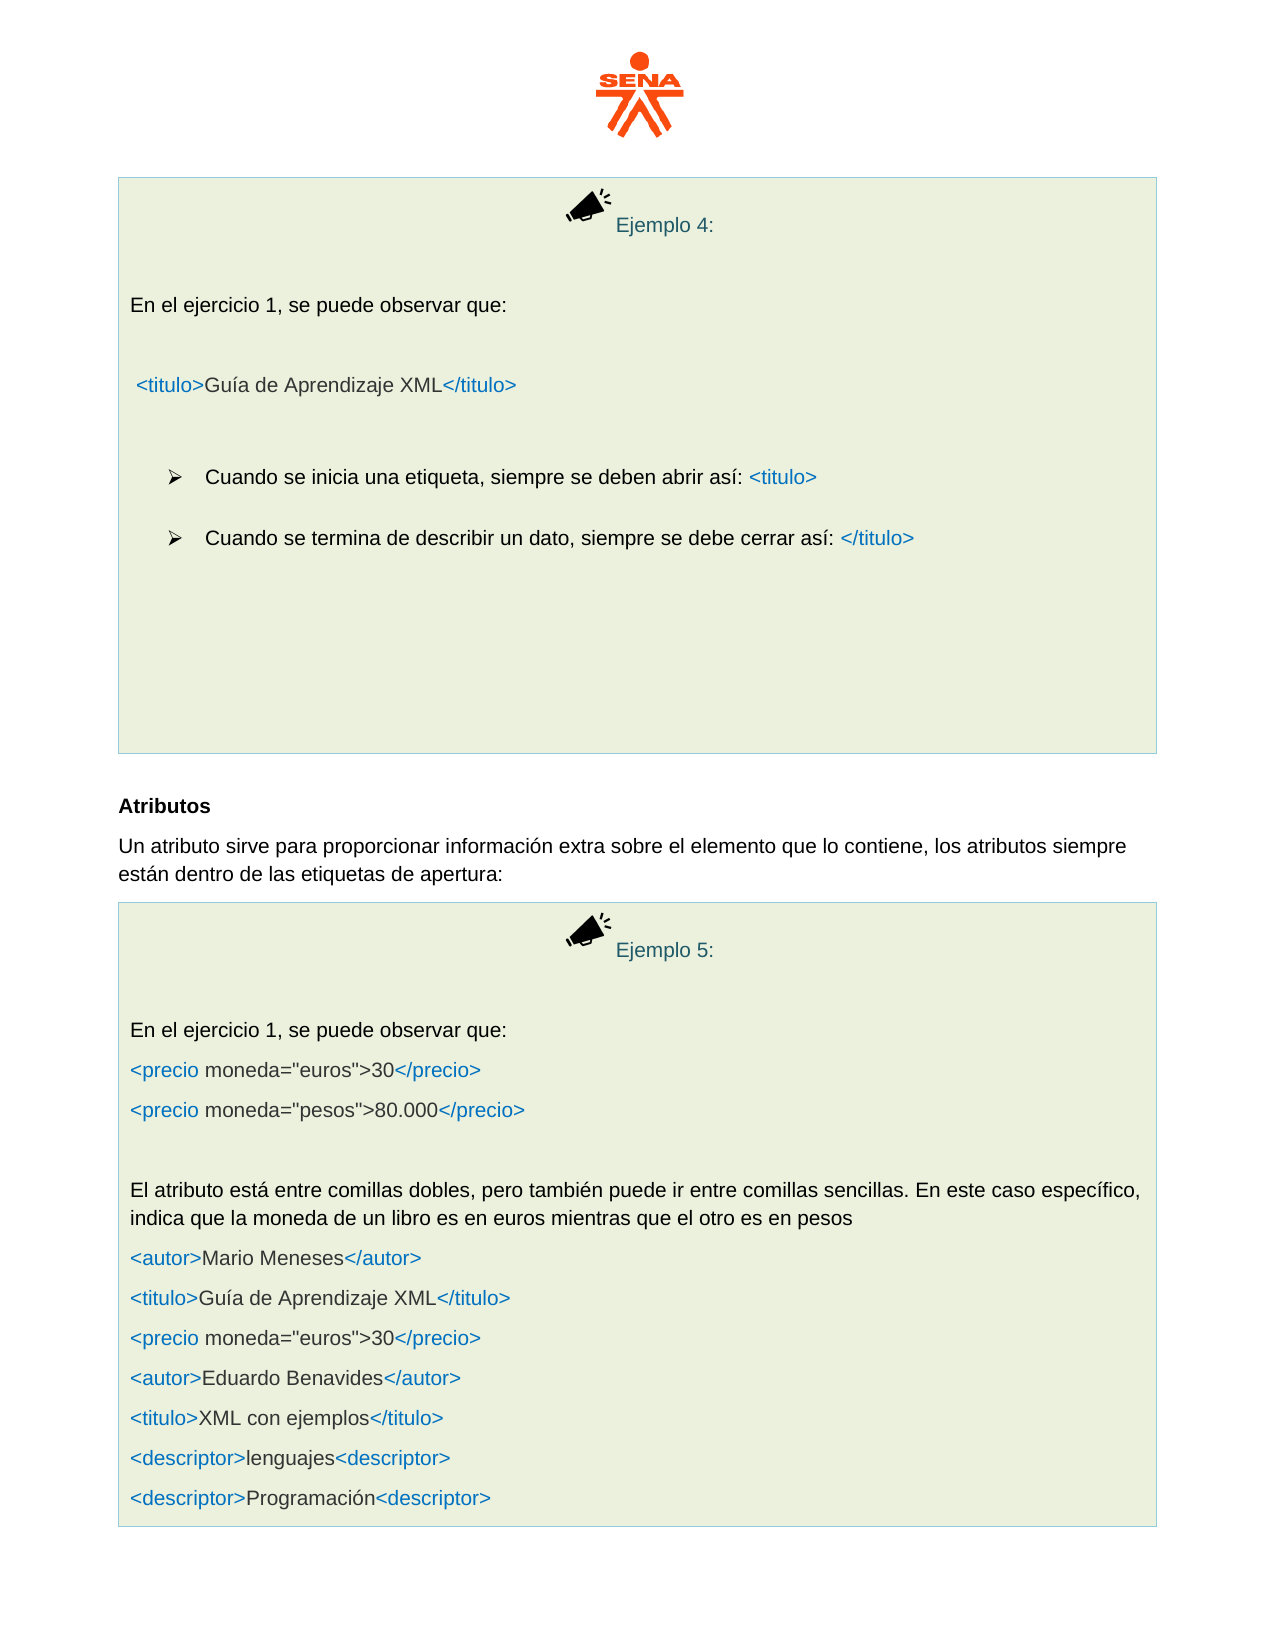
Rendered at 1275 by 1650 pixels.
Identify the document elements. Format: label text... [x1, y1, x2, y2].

text Atributos [118, 794, 1157, 818]
text Un atributo sirve para proporcionar información extra sobre el elemento que lo contiene, los atributos siempre están dentro de las etiquetas de apertura: [118, 834, 1157, 886]
picture [561, 178, 616, 233]
picture [585, 48, 690, 142]
picture [561, 902, 616, 958]
table_header Ejemplo 4: En el ejercicio 1, se puede observar que: <titulo>Guía de Aprendizaje XML</titulo> Cuando se inicia una etiqueta, siempre se deben abrir así: <titulo> Cuando se termina de describir un dato, siempre se debe cerrar así: </titulo> [119, 178, 1156, 753]
